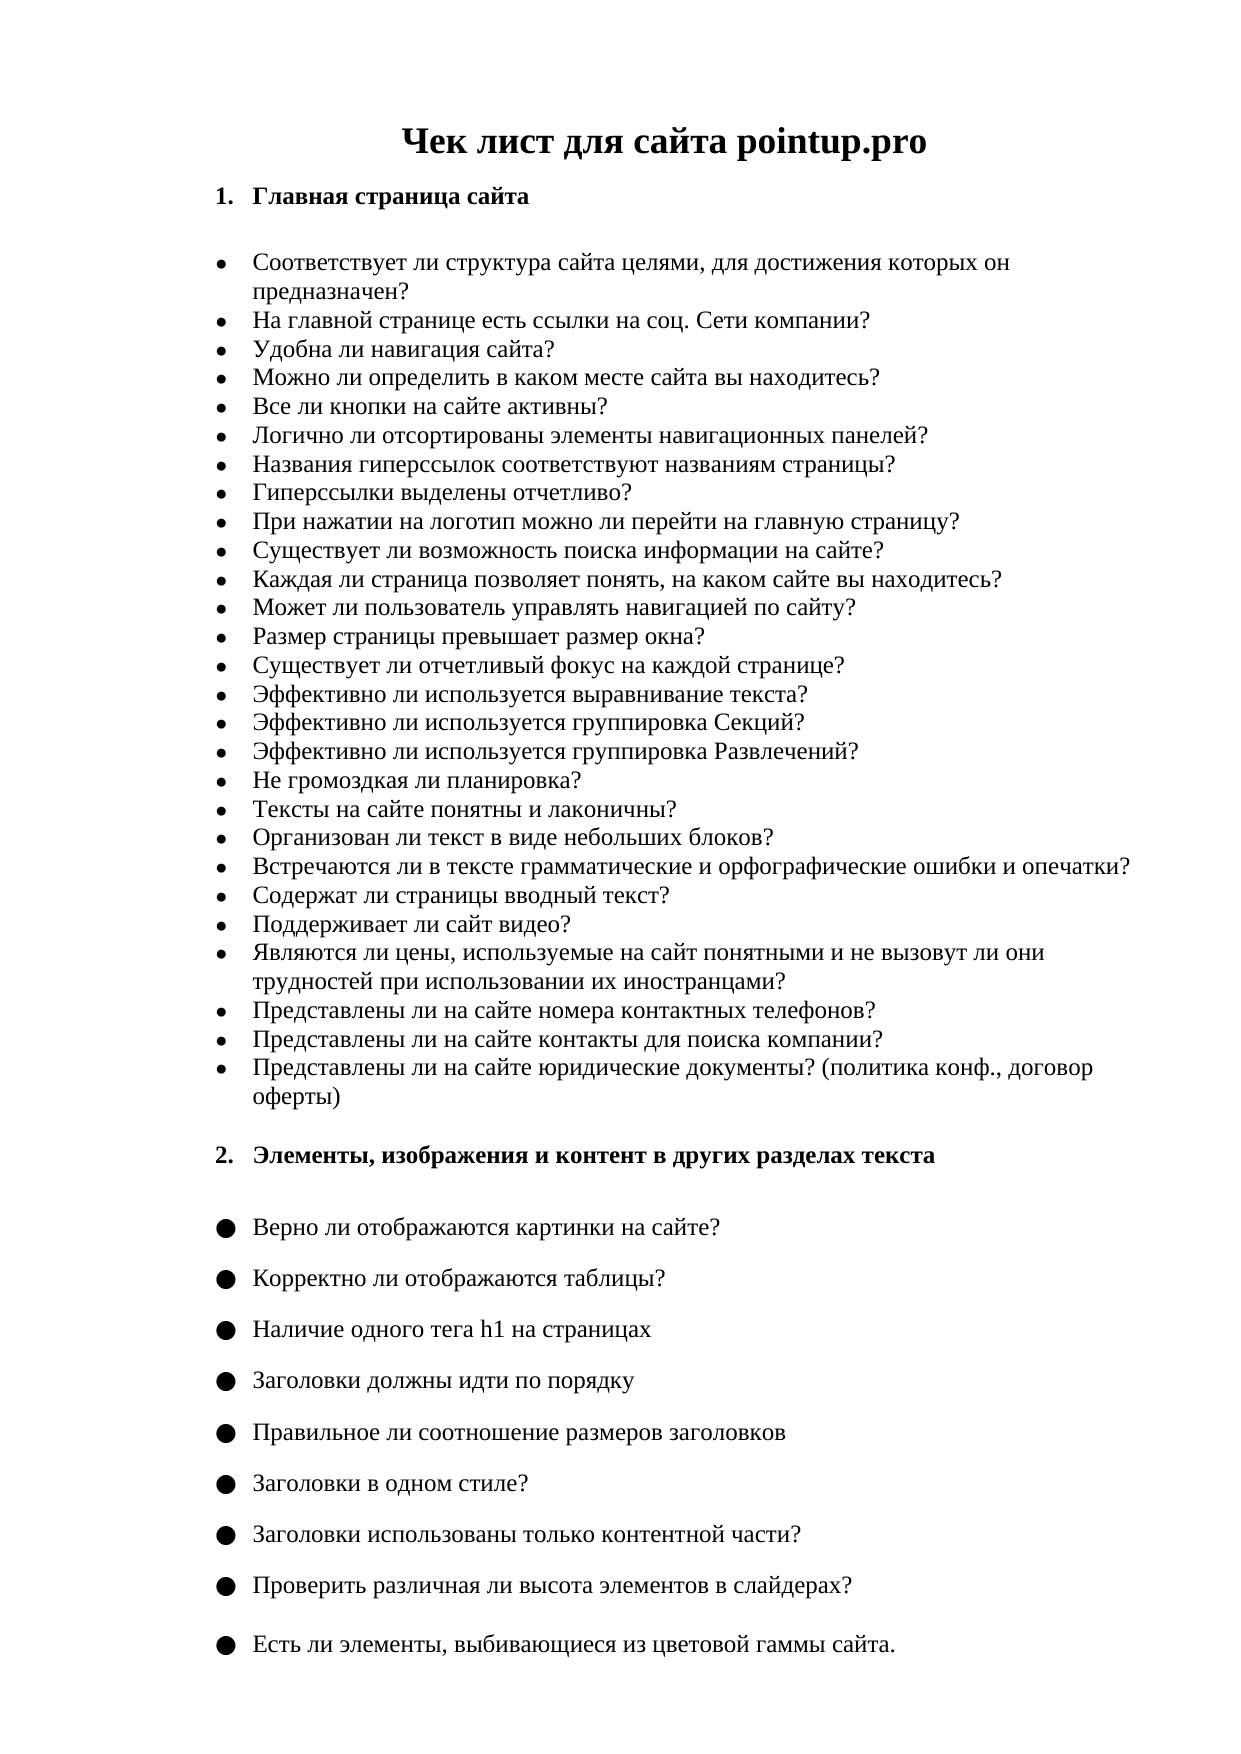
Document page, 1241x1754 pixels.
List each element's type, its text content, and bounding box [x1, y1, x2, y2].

list Названия гиперссылок соответствуют названиям страницы? [215, 449, 1152, 477]
list Все ли кнопки на сайте активны? [215, 391, 1152, 420]
list Тексты на сайте понятны и лаконичны? [215, 794, 1152, 822]
list Встречаются ли в тексте грамматические и орфографические ошибки и опечатки? [215, 851, 1152, 880]
list Размер страницы превышает размер окна? [215, 621, 1152, 650]
list Содержат ли страницы вводный текст? [215, 880, 1152, 909]
list Верно ли отображаются картинки на сайте? [215, 1198, 1152, 1249]
list Не громоздкая ли планировка? [215, 765, 1152, 794]
list Элементы, изображения и контент в других разделах текста [215, 1140, 1152, 1169]
list Поддерживает ли сайт видео? [215, 909, 1152, 937]
list Удобна ли навигация сайта? [215, 334, 1152, 362]
list Организован ли текст в виде небольших блоков? [215, 822, 1152, 851]
list Представлены ли на сайте юридические документы? (политика конф., договор оферты) [215, 1052, 1152, 1110]
list Есть ли элементы, выбивающиеся из цветовой гаммы сайта. [215, 1616, 1152, 1667]
list Гиперссылки выделены отчетливо? [215, 477, 1152, 506]
list Можно ли определить в каком месте сайта вы находитесь? [215, 362, 1152, 391]
list Заголовки должны идти по порядку [215, 1352, 1152, 1403]
list Может ли пользователь управлять навигацией по сайту? [215, 592, 1152, 621]
list Логично ли отсортированы элементы навигационных панелей? [215, 420, 1152, 449]
list Существует ли возможность поиска информации на сайте? [215, 535, 1152, 564]
list Представлены ли на сайте номера контактных телефонов? [215, 995, 1152, 1024]
text Чек лист для сайта pointup.pro [177, 118, 1152, 161]
list Корректно ли отображаются таблицы? [215, 1249, 1152, 1300]
list При нажатии на логотип можно ли перейти на главную страницу? [215, 506, 1152, 535]
list Существует ли отчетливый фокус на каждой странице? [215, 650, 1152, 679]
list Эффективно ли используется выравнивание текста? [215, 679, 1152, 707]
list Наличие одного тега h1 на страницах [215, 1300, 1152, 1352]
list Заголовки использованы только контентной части? [215, 1505, 1152, 1557]
list Каждая ли страница позволяет понять, на каком сайте вы находитесь? [215, 564, 1152, 592]
list Представлены ли на сайте контакты для поиска компании? [215, 1024, 1152, 1052]
list Заголовки в одном стиле? [215, 1454, 1152, 1505]
list Эффективно ли используется группировка Развлечений? [215, 736, 1152, 765]
list На главной странице есть ссылки на соц. Сети компании? [215, 305, 1152, 334]
list Соответствует ли структура сайта целями, для достижения которых он предназначен? [215, 247, 1152, 305]
list Являются ли цены, используемые на сайт понятными и не вызовут ли они трудностей при использовании их иностранцами? [215, 937, 1152, 995]
list Проверить различная ли высота элементов в слайдерах? [215, 1557, 1152, 1608]
list Правильное ли соотношение размеров заголовков [215, 1403, 1152, 1454]
list Главная страница сайта [215, 181, 1152, 210]
list Эффективно ли используется группировка Секций? [215, 707, 1152, 736]
